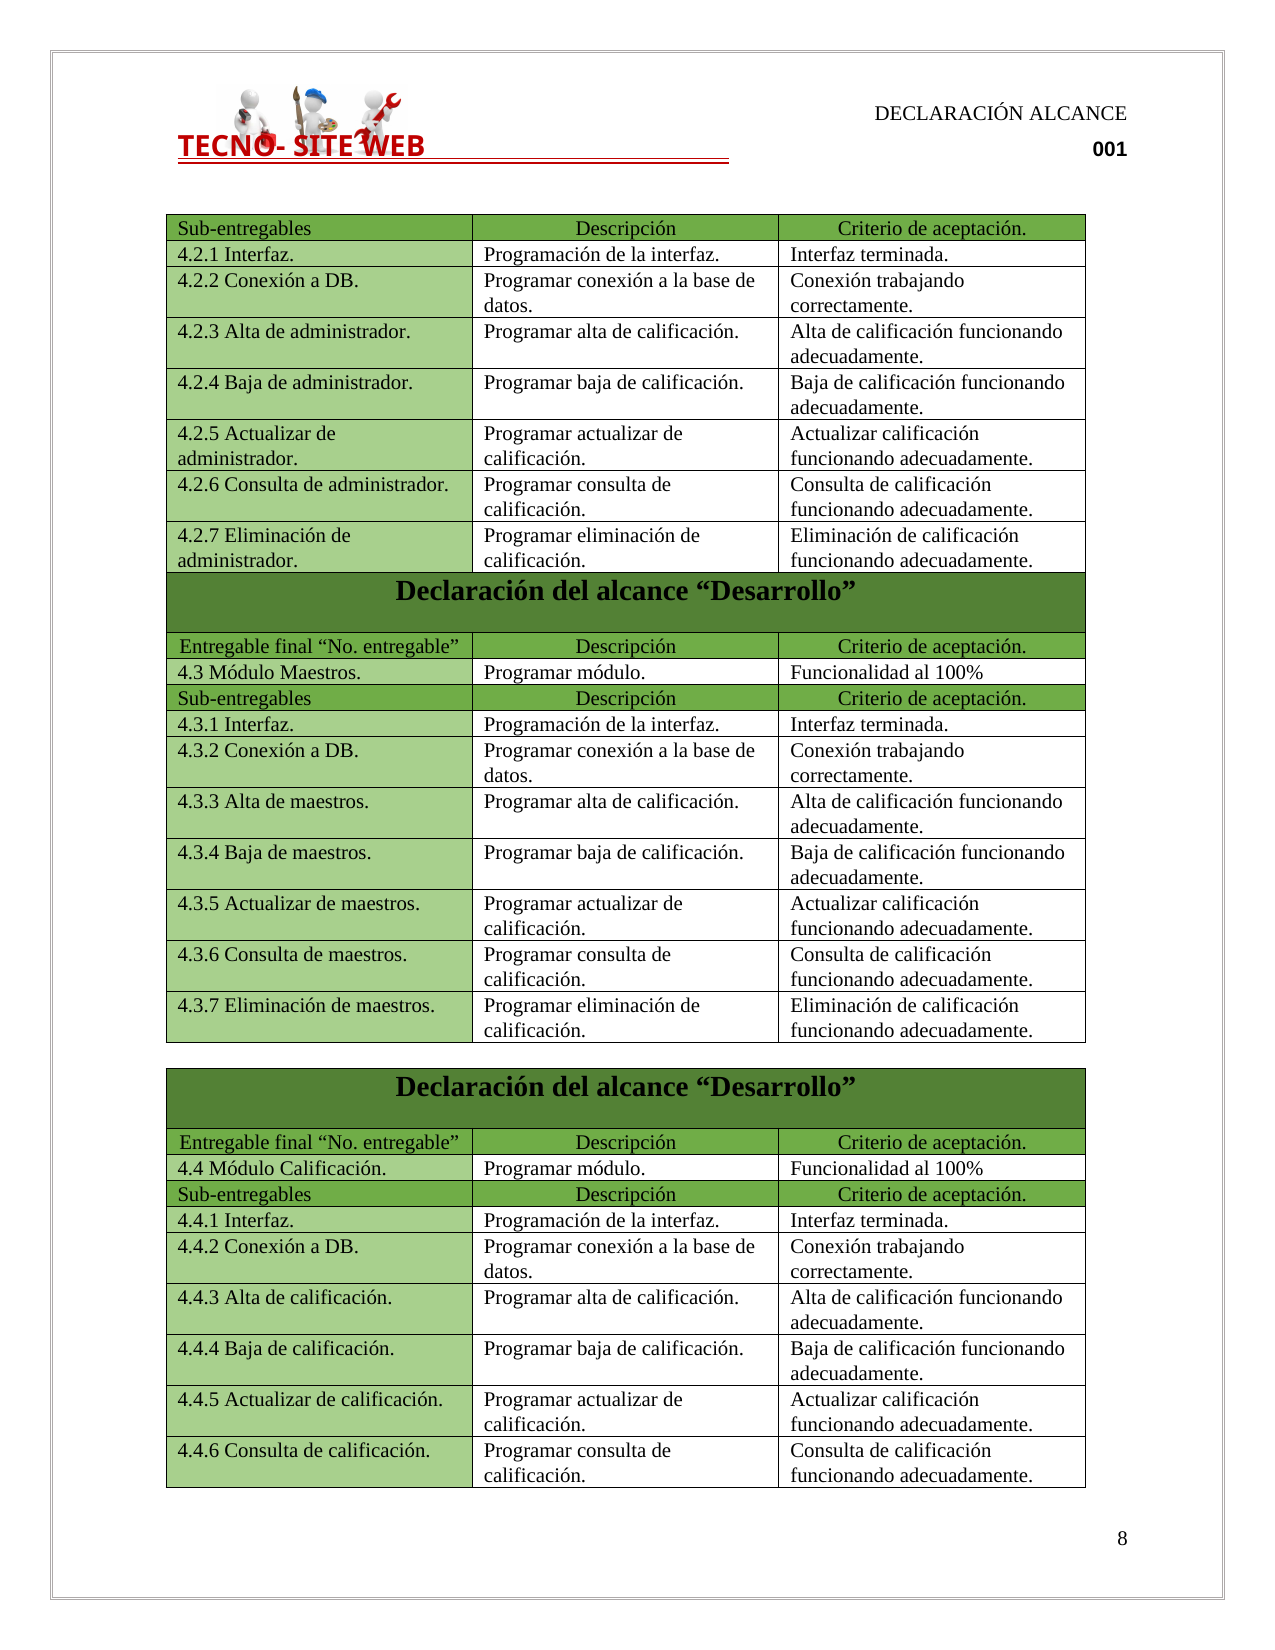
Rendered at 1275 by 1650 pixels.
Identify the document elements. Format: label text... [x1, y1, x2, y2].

table_cell Programar módulo. [473, 659, 778, 684]
table_cell 4.3.1 Interfaz. [167, 711, 472, 736]
table_cell Programar módulo. [473, 1155, 778, 1180]
table_cell Baja de calificación funcionando adecuadamente. [779, 1335, 1085, 1385]
table_cell Programar alta de calificación. [473, 1284, 778, 1334]
table_cell Programar alta de calificación. [473, 788, 778, 838]
table_cell Criterio de aceptación. [779, 1129, 1085, 1154]
table_cell Programación de la interfaz. [473, 711, 778, 736]
table_cell Interfaz terminada. [779, 711, 1085, 736]
table_cell Programar conexión a la base de datos. [473, 737, 778, 787]
table_cell 4.2.4 Baja de administrador. [167, 369, 472, 419]
table_cell Consulta de calificación funcionando adecuadamente. [779, 941, 1085, 991]
table_cell Programar actualizar de calificación. [473, 890, 778, 940]
table_cell Sub-entregables [167, 1181, 472, 1206]
table_cell 4.2.6 Consulta de administrador. [167, 471, 472, 521]
table_cell Alta de calificación funcionando adecuadamente. [779, 1284, 1085, 1334]
table_header Declaración del alcance “Desarrollo” [167, 1069, 1085, 1128]
table_cell 4.2.5 Actualizar de administrador. [167, 420, 472, 470]
table_cell Criterio de aceptación. [779, 1181, 1085, 1206]
table_cell 4.3 Módulo Maestros. [167, 659, 472, 684]
table_cell 4.4.1 Interfaz. [167, 1207, 472, 1232]
table_cell Programar actualizar de calificación. [473, 420, 778, 470]
table_cell Conexión trabajando correctamente. [779, 267, 1085, 317]
table_cell Descripción [473, 633, 778, 658]
table_cell Criterio de aceptación. [779, 685, 1085, 710]
table_cell Programación de la interfaz. [473, 241, 778, 266]
table_cell Programar eliminación de calificación. [473, 522, 778, 572]
table_cell 4.2.3 Alta de administrador. [167, 318, 472, 368]
table_cell 4.2.2 Conexión a DB. [167, 267, 472, 317]
table_cell Descripción [473, 685, 778, 710]
table_cell 4.3.4 Baja de maestros. [167, 839, 472, 889]
table_cell 4.3.2 Conexión a DB. [167, 737, 472, 787]
table_cell 4.2.1 Interfaz. [167, 241, 472, 266]
table_cell Descripción [473, 1129, 778, 1154]
table_cell Baja de calificación funcionando adecuadamente. [779, 369, 1085, 419]
table_cell 4.3.6 Consulta de maestros. [167, 941, 472, 991]
table_cell 4.2.7 Eliminación de administrador. [167, 522, 472, 572]
table_cell Programar actualizar de calificación. [473, 1386, 778, 1436]
table_cell Actualizar calificación funcionando adecuadamente. [779, 890, 1085, 940]
table_cell Entregable final “No. entregable” [167, 633, 472, 658]
table_cell Eliminación de calificación funcionando adecuadamente. [779, 992, 1085, 1042]
table_cell Programar eliminación de calificación. [473, 992, 778, 1042]
table_cell 4.4.6 Consulta de calificación. [167, 1437, 472, 1487]
table_cell Programar baja de calificación. [473, 839, 778, 889]
table_cell 4.4.5 Actualizar de calificación. [167, 1386, 472, 1436]
table_cell Programación de la interfaz. [473, 1207, 778, 1232]
table_cell Alta de calificación funcionando adecuadamente. [779, 788, 1085, 838]
table_cell Programar baja de calificación. [473, 1335, 778, 1385]
table_cell Baja de calificación funcionando adecuadamente. [779, 839, 1085, 889]
table_cell Criterio de aceptación. [779, 215, 1085, 240]
table_cell Descripción [473, 215, 778, 240]
table_cell Sub-entregables [167, 215, 472, 240]
table_cell Consulta de calificación funcionando adecuadamente. [779, 1437, 1085, 1487]
table_cell Programar consulta de calificación. [473, 941, 778, 991]
table_cell 4.4.4 Baja de calificación. [167, 1335, 472, 1385]
table_cell 4.3.3 Alta de maestros. [167, 788, 472, 838]
table_cell Criterio de aceptación. [779, 633, 1085, 658]
table_cell Entregable final “No. entregable” [167, 1129, 472, 1154]
table_cell 4.4.2 Conexión a DB. [167, 1233, 472, 1283]
table_cell Programar conexión a la base de datos. [473, 267, 778, 317]
table_cell Actualizar calificación funcionando adecuadamente. [779, 1386, 1085, 1436]
table_cell Programar baja de calificación. [473, 369, 778, 419]
table_cell Declaración del alcance “Desarrollo” [167, 573, 1085, 632]
table_cell Sub-entregables [167, 685, 472, 710]
table_cell Actualizar calificación funcionando adecuadamente. [779, 420, 1085, 470]
table_cell Descripción [473, 1181, 778, 1206]
table_cell Conexión trabajando correctamente. [779, 1233, 1085, 1283]
table_cell 4.4.3 Alta de calificación. [167, 1284, 472, 1334]
table_cell 4.3.7 Eliminación de maestros. [167, 992, 472, 1042]
table_cell 4.3.5 Actualizar de maestros. [167, 890, 472, 940]
table_cell Consulta de calificación funcionando adecuadamente. [779, 471, 1085, 521]
table_cell Alta de calificación funcionando adecuadamente. [779, 318, 1085, 368]
table_cell Programar alta de calificación. [473, 318, 778, 368]
table_cell Funcionalidad al 100% [779, 1155, 1085, 1180]
table_cell Interfaz terminada. [779, 241, 1085, 266]
table_cell Interfaz terminada. [779, 1207, 1085, 1232]
table_cell Conexión trabajando correctamente. [779, 737, 1085, 787]
table_cell Programar consulta de calificación. [473, 1437, 778, 1487]
table_cell 4.4 Módulo Calificación. [167, 1155, 472, 1180]
table_cell Funcionalidad al 100% [779, 659, 1085, 684]
table_cell Eliminación de calificación funcionando adecuadamente. [779, 522, 1085, 572]
table_cell Programar consulta de calificación. [473, 471, 778, 521]
table_cell Programar conexión a la base de datos. [473, 1233, 778, 1283]
picture [215, 84, 408, 158]
